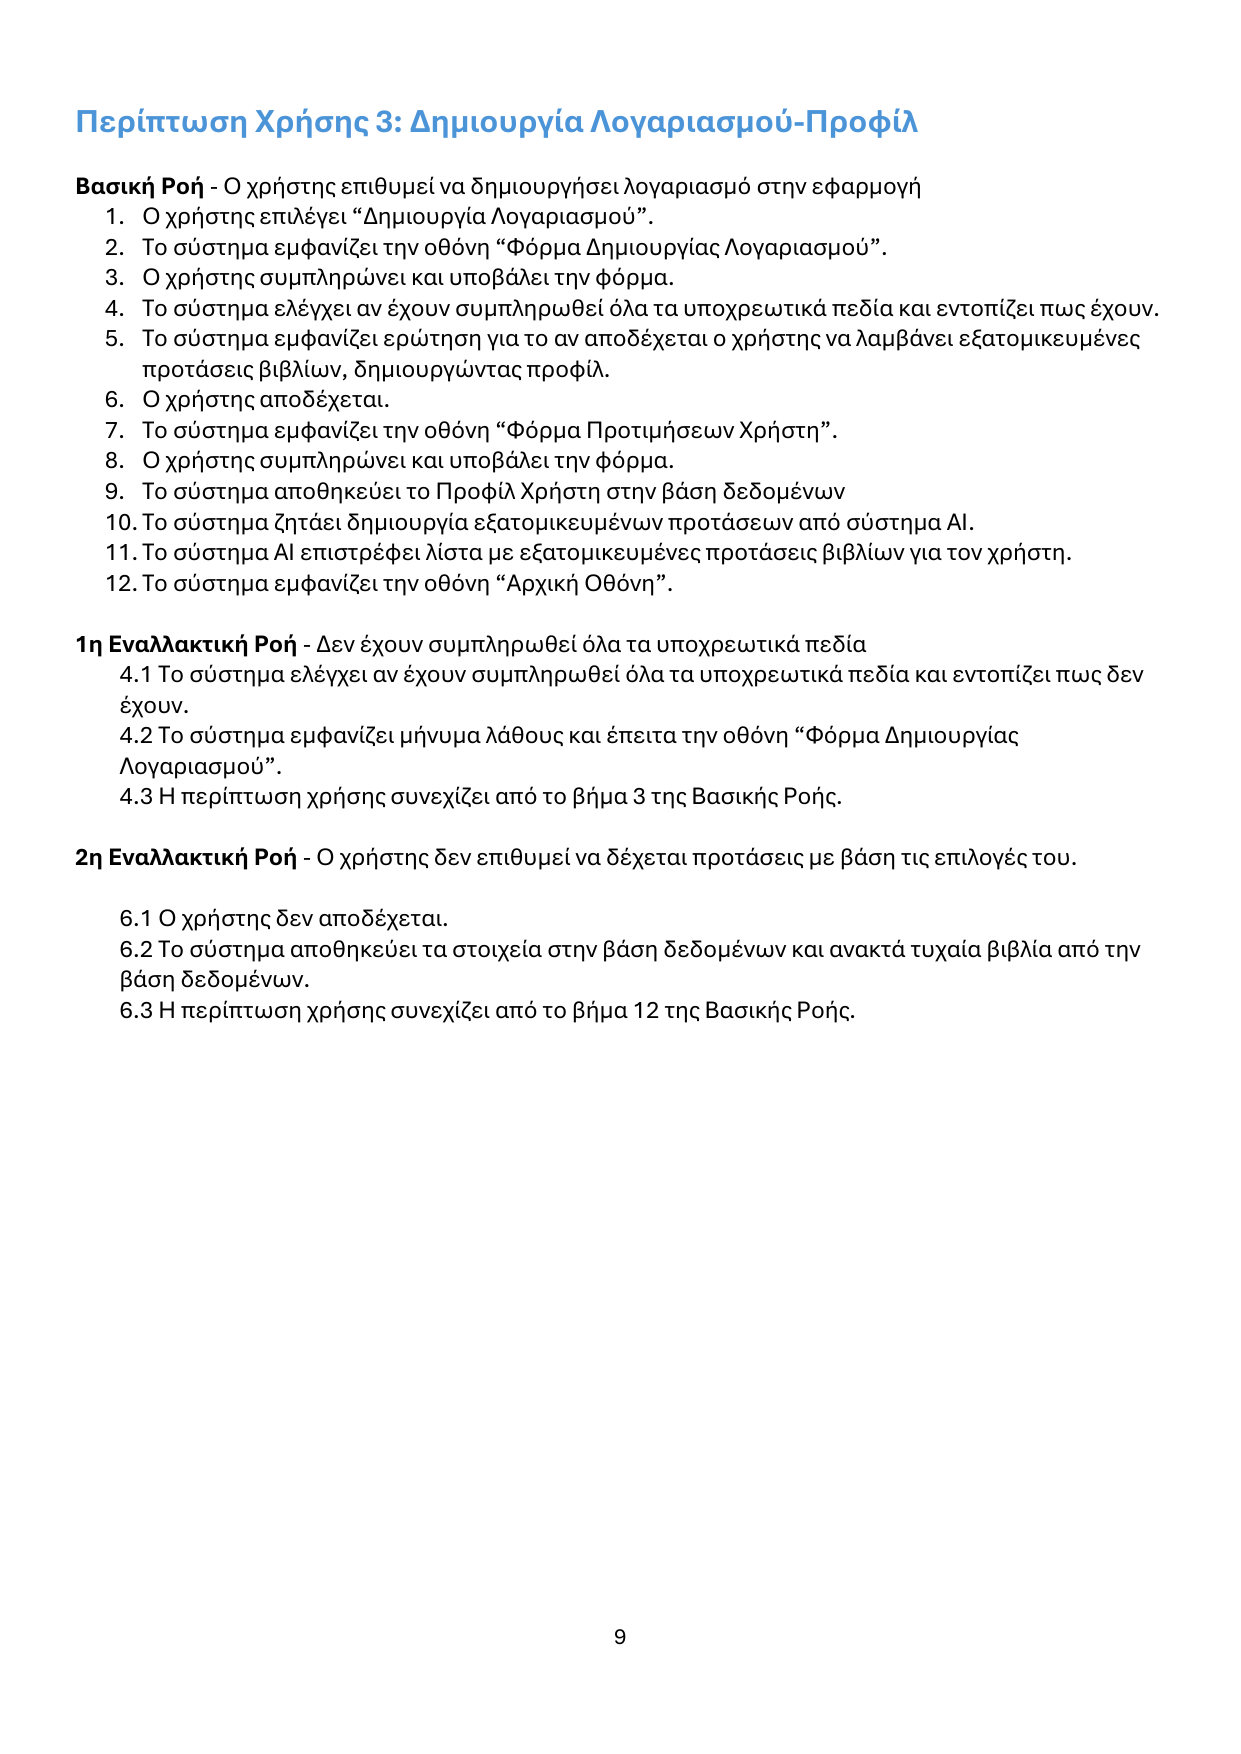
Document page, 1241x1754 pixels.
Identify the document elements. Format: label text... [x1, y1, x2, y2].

list Το σύστημα ΑΙ επιστρέφει λίστα με εξατομικευμένες προτάσεις βιβλίων για τον χρήστη. [104, 537, 1165, 568]
text 4.3 Η περίπτωση χρήσης συνεχίζει από το βήμα 3 της Βασικής Ροής. [75, 781, 1165, 812]
list Το σύστημα εμφανίζει την οθόνη “Φόρμα Δημιουργίας Λογαριασμού”. [104, 232, 1165, 262]
text 6.1 Ο χρήστης δεν αποδέχεται. [112, 903, 1165, 934]
list Το σύστημα ελέγχει αν έχουν συμπληρωθεί όλα τα υποχρεωτικά πεδία και εντοπίζει πως έχουν. [104, 293, 1165, 323]
text 1η Εναλλακτική Ροή - Δεν έχουν συμπληρωθεί όλα τα υποχρεωτικά πεδία [75, 629, 1165, 659]
text 6.2 Το σύστημα αποθηκεύει τα στοιχεία στην βάση δεδομένων και ανακτά τυχαία βιβλία από την βάση δεδομένων. [119, 934, 1165, 995]
text 2η Εναλλακτική Ροή - Ο χρήστης δεν επιθυμεί να δέχεται προτάσεις με βάση τις επιλογές του. [75, 842, 1165, 873]
list Το σύστημα εμφανίζει την οθόνη “Φόρμα Προτιμήσεων Χρήστη”. [104, 415, 1165, 446]
text Περίπτωση Χρήσης 3: Δημιουργία Λογαριασμού-Προφίλ [75, 101, 1165, 142]
list Το σύστημα εμφανίζει την οθόνη “Αρχική Οθόνη”. [104, 568, 1165, 598]
text Βασική Ροή - Ο χρήστης επιθυμεί να δημιουργήσει λογαριασμό στην εφαρμογή [75, 171, 1165, 201]
list Ο χρήστης αποδέχεται. [104, 384, 1165, 415]
list Ο χρήστης επιλέγει “Δημιουργία Λογαριασμού”. [104, 201, 1165, 232]
text 4.2 Το σύστημα εμφανίζει μήνυμα λάθους και έπειτα την οθόνη “Φόρμα Δημιουργίας Λογαριασμού”. [119, 720, 1165, 781]
list Το σύστημα αποθηκεύει το Προφίλ Χρήστη στην βάση δεδομένων [104, 476, 1165, 507]
text 6.3 Η περίπτωση χρήσης συνεχίζει από το βήμα 12 της Βασικής Ροής. [112, 995, 1165, 1025]
list Το σύστημα ζητάει δημιουργία εξατομικευμένων προτάσεων από σύστημα ΑΙ. [104, 507, 1165, 537]
list Ο χρήστης συμπληρώνει και υποβάλει την φόρμα. [104, 262, 1165, 293]
list Το σύστημα εμφανίζει ερώτηση για το αν αποδέχεται ο χρήστης να λαμβάνει εξατομικευμένες προτάσεις βιβλίων, δημιουργώντας προφίλ. [104, 323, 1165, 384]
list Ο χρήστης συμπληρώνει και υποβάλει την φόρμα. [104, 446, 1165, 476]
text 4.1 Το σύστημα ελέγχει αν έχουν συμπληρωθεί όλα τα υποχρεωτικά πεδία και εντοπίζει πως δεν έχουν. [119, 659, 1165, 720]
